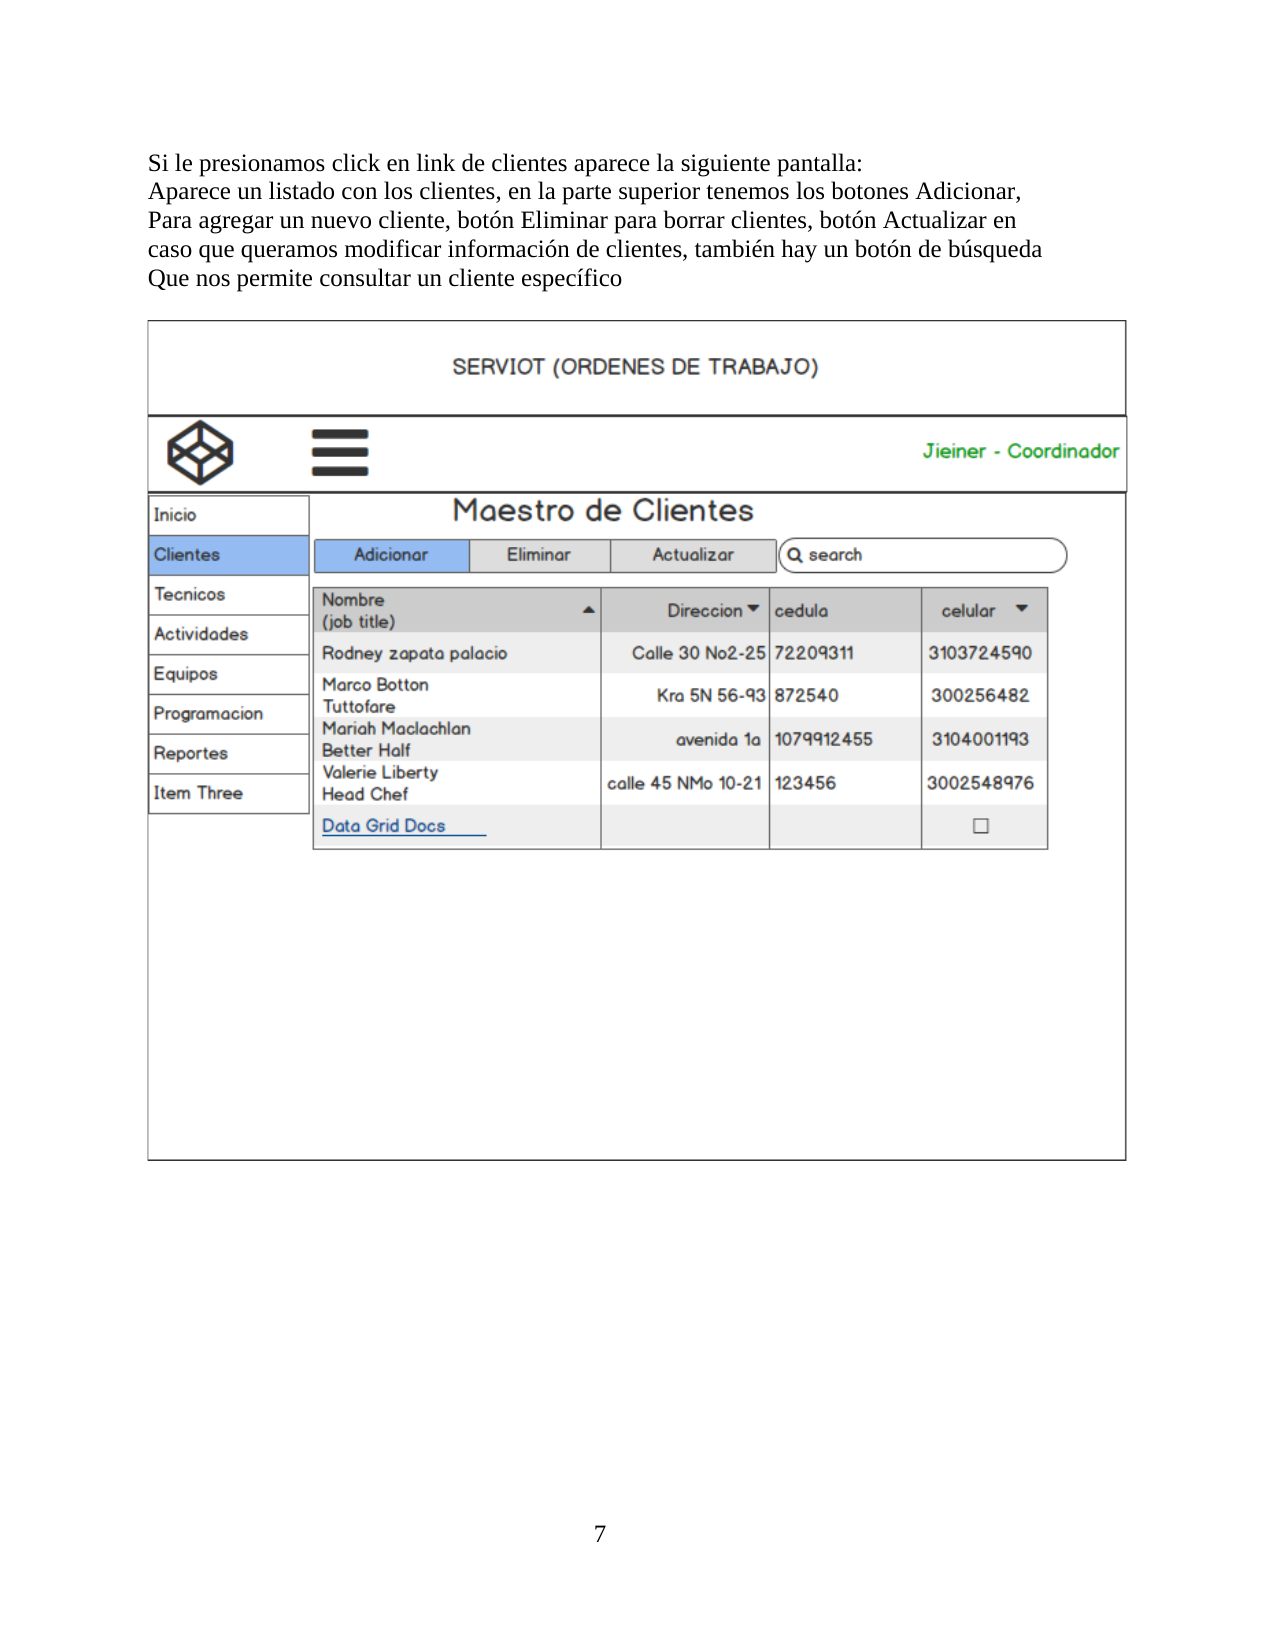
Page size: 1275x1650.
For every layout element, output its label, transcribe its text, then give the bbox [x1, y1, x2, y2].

text Aparece un listado con los clientes, en la parte superior tenemos los botones Adicionar, [148, 176, 1052, 205]
picture [147, 320, 1128, 1161]
text Para agregar un nuevo cliente, botón Eliminar para borrar clientes, botón Actualizar en caso que queramos modificar información de clientes, también hay un botón de búsqueda [148, 205, 1052, 263]
text Que nos permite consultar un cliente específico [148, 263, 1052, 291]
text Si le presionamos click en link de clientes aparece la siguiente pantalla: [148, 148, 1052, 176]
